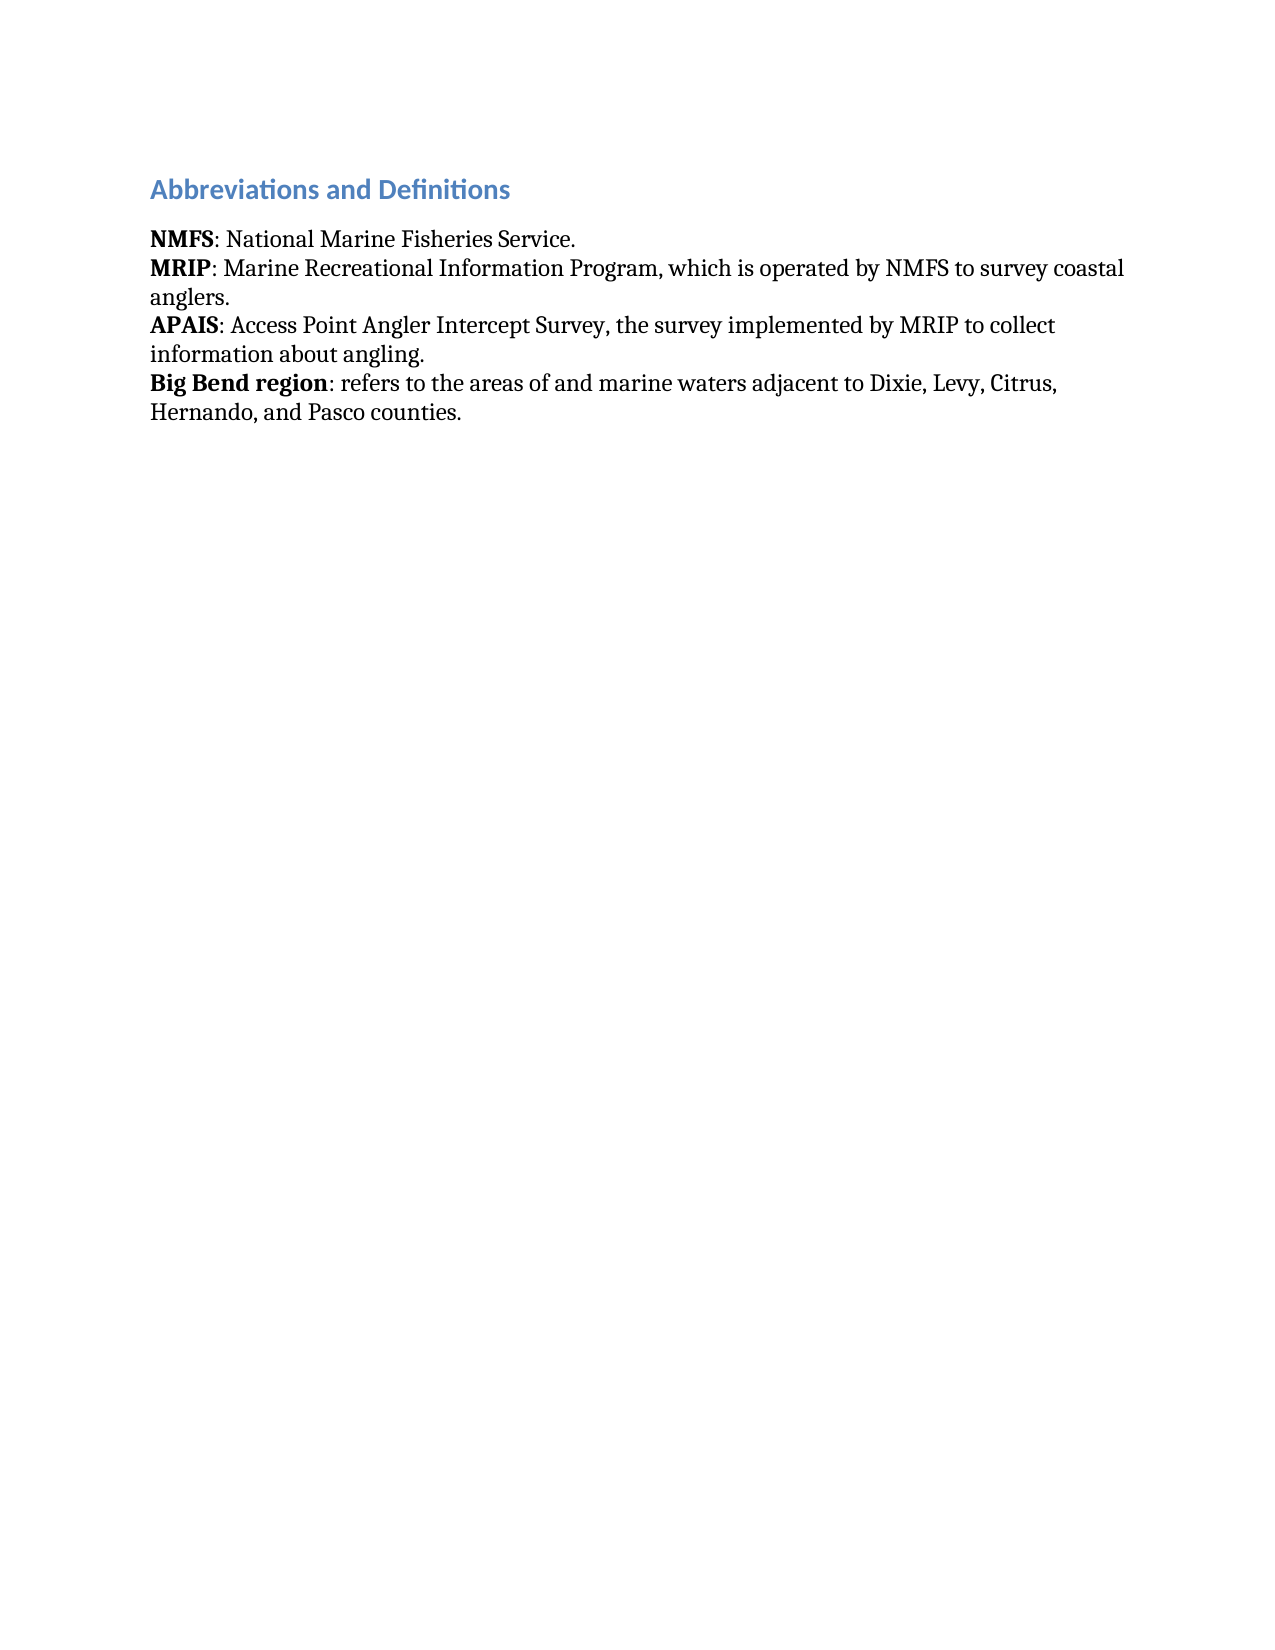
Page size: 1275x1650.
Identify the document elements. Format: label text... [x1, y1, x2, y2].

text NMFS: National Marine Fisheries Service. MRIP: Marine Recreational Information Program, which is operated by NMFS to survey coastal anglers. APAIS: Access Point Angler Intercept Survey, the survey implemented by MRIP to collect information about angling. Big Bend region: refers to the areas of and marine waters adjacent to Dixie, Levy, Citrus, Hernando, and Pasco counties. [150, 225, 1125, 426]
subtitle Abbreviations and Definitions [150, 171, 1125, 206]
